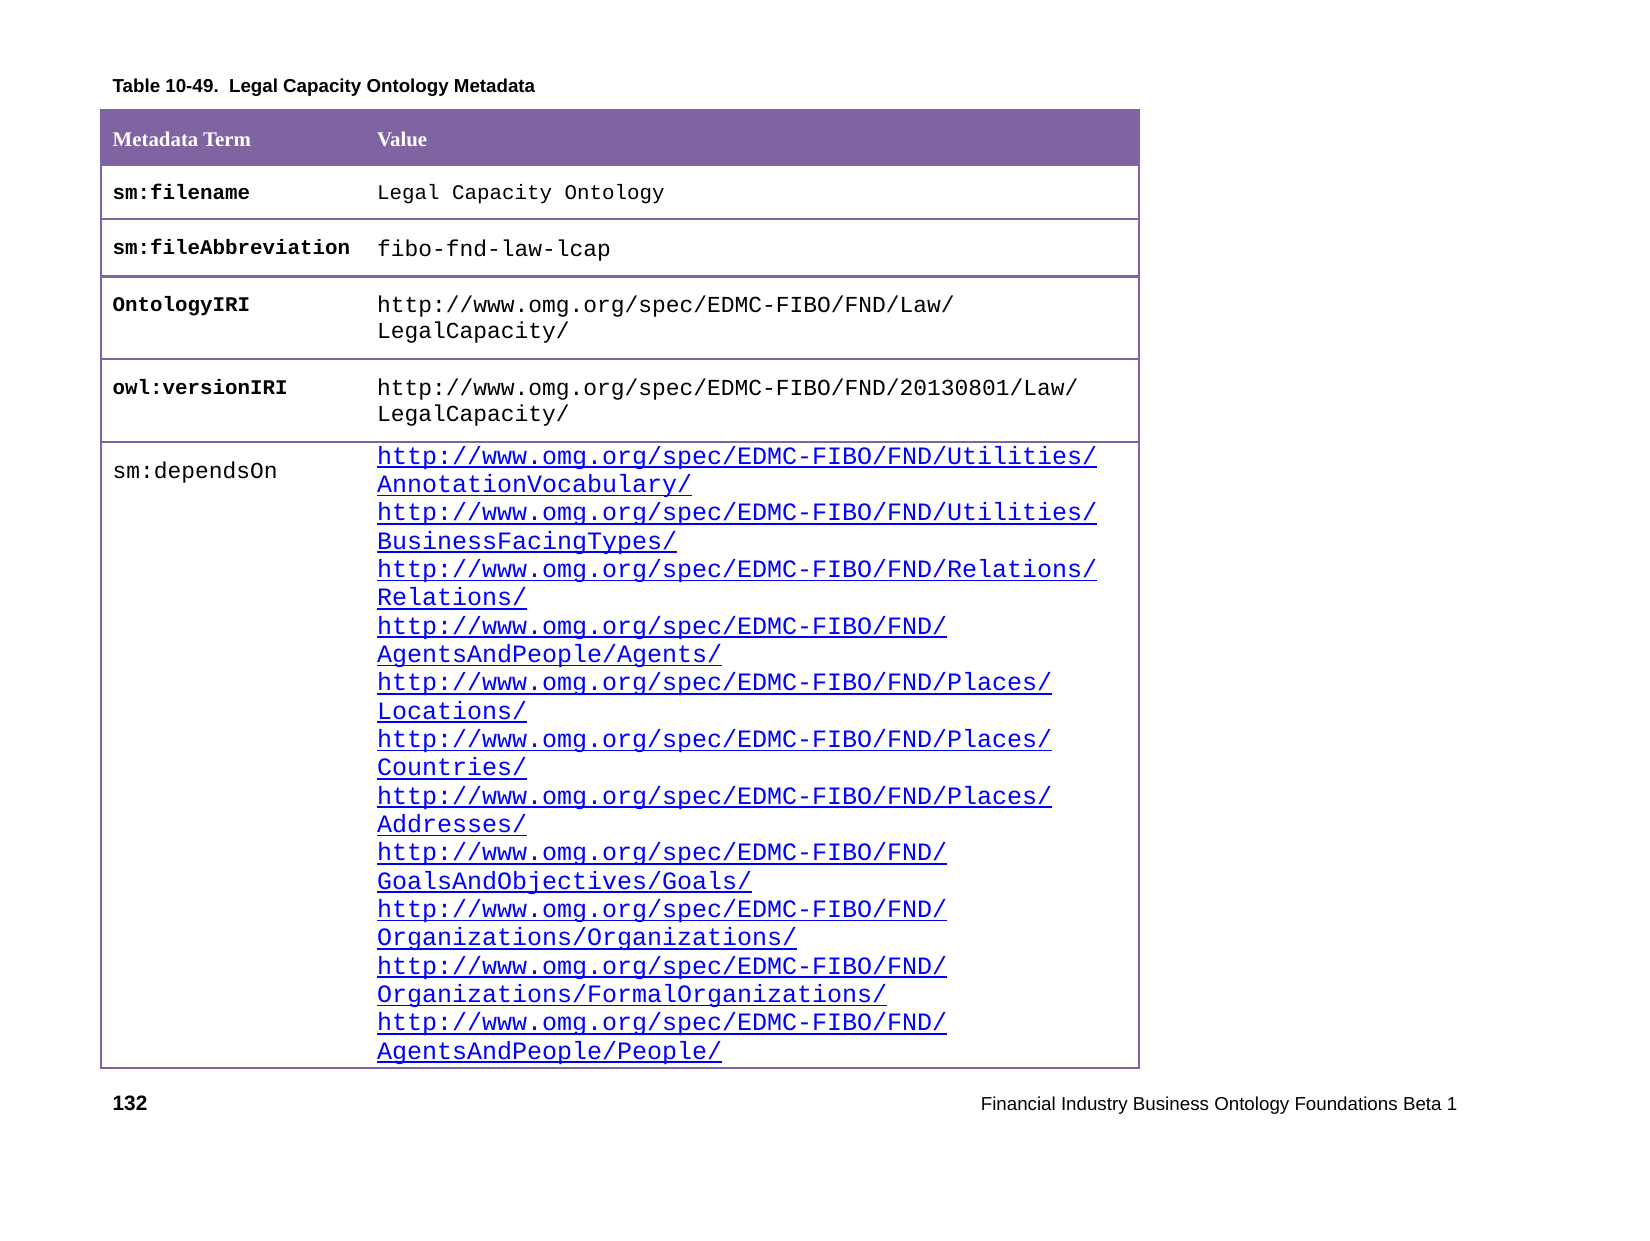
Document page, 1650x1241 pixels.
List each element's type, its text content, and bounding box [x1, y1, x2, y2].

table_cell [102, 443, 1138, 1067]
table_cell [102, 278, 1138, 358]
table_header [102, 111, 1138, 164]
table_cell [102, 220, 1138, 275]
text Table 10-49. Legal Capacity Ontology Metadata [112, 75, 1477, 97]
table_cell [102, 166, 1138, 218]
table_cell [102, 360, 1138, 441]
